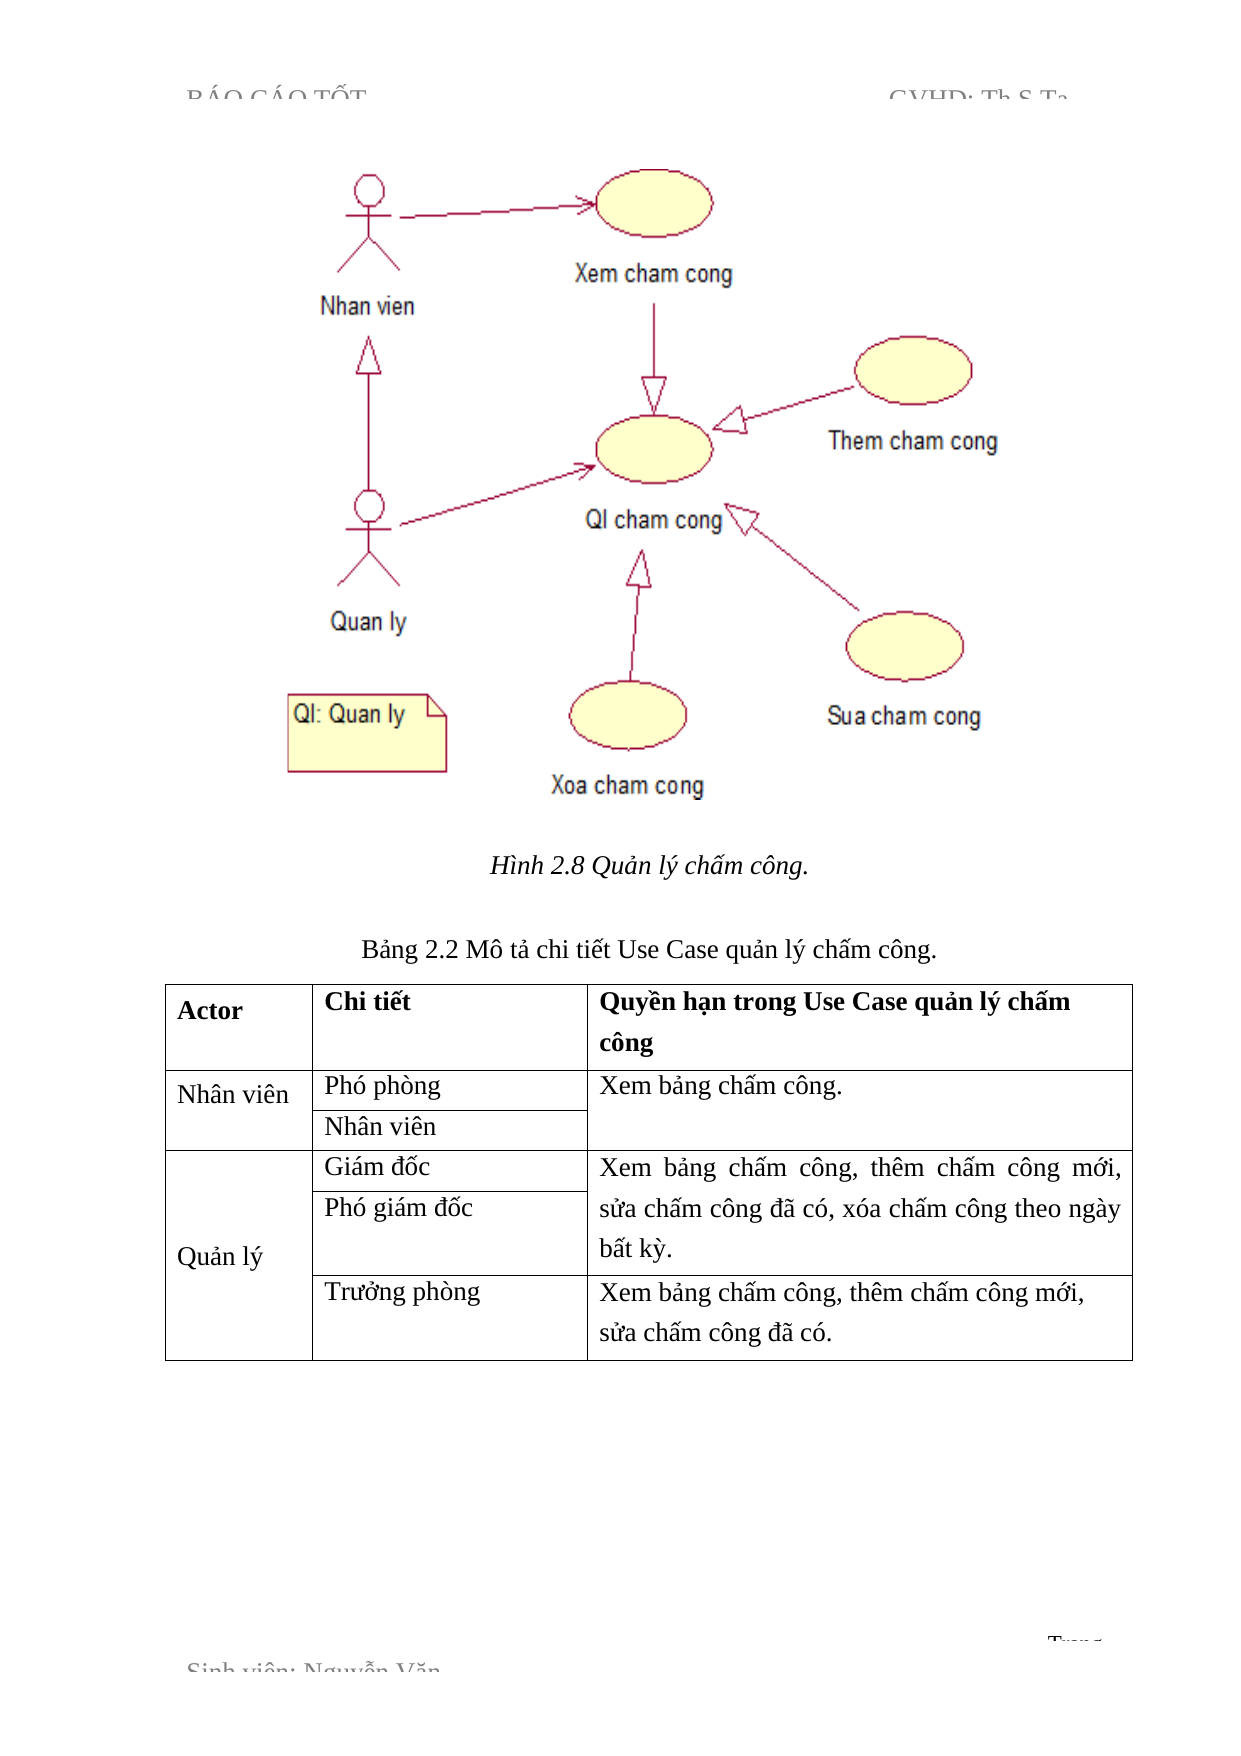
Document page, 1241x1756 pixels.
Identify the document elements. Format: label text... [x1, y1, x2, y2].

table_header Actor [166, 985, 312, 1069]
table_cell Nhân viên [313, 1111, 587, 1150]
table_cell Quản lý [166, 1151, 312, 1360]
table_header Chi tiết [313, 985, 587, 1069]
table_cell Trưởng phòng [313, 1276, 587, 1360]
table_cell Xem bảng chấm công, thêm chấm công mới, sửa chấm công đã có, xóa chấm công theo ngày bất kỳ. [588, 1151, 1132, 1275]
table_cell Xem bảng chấm công, thêm chấm công mới, sửa chấm công đã có. [588, 1276, 1132, 1360]
table_cell Xem bảng chấm công. [588, 1071, 1132, 1150]
text Hình 2.8 Quản lý chấm công. [328, 849, 971, 881]
table_cell Phó phòng [313, 1071, 587, 1110]
table_cell Phó giám đốc [313, 1192, 587, 1275]
table_header Quyền hạn trong Use Case quản lý chấm công [588, 985, 1132, 1069]
text Bảng 2.2 Mô tả chi tiết Use Case quản lý chấm công. [328, 933, 971, 964]
table_cell Giám đốc [313, 1151, 587, 1191]
picture [287, 169, 998, 800]
table_cell Nhân viên [166, 1071, 312, 1150]
